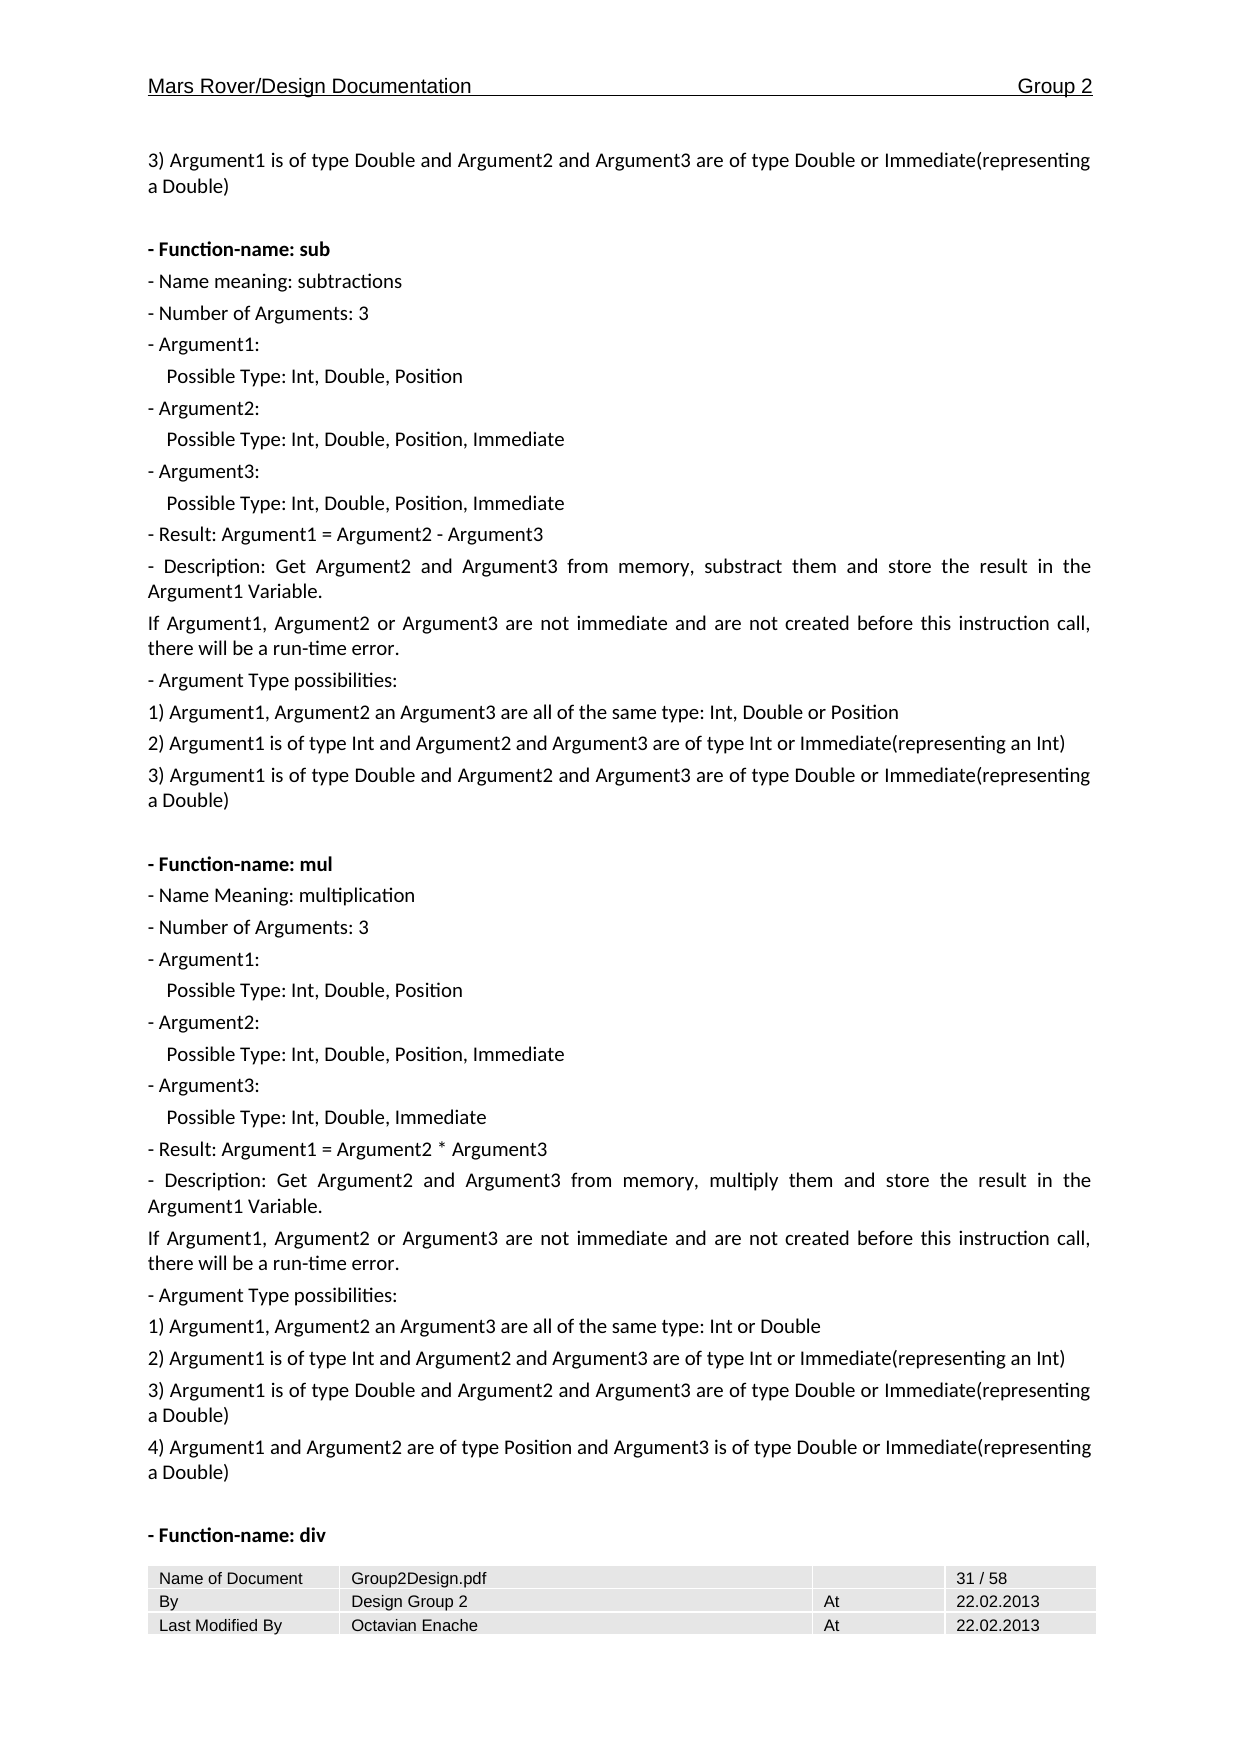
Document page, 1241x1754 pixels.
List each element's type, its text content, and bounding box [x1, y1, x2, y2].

text 2) Argument1 is of type Int and Argument2 and Argument3 are of type Int or Immediate(representing an Int) [148, 1345, 1093, 1371]
text 3) Argument1 is of type Double and Argument2 and Argument3 are of type Double or Immediate(representing a Double) [148, 148, 1093, 198]
text 1) Argument1, Argument2 an Argument3 are all of the same type: Int or Double [148, 1313, 1093, 1339]
text If Argument1, Argument2 or Argument3 are not immediate and are not created before this instruction call, there will be a run-time error. [148, 1225, 1093, 1276]
text - Argument Type possibilities: [148, 1282, 1093, 1307]
text 3) Argument1 is of type Double and Argument2 and Argument3 are of type Double or Immediate(representing a Double) [148, 762, 1093, 813]
text - Argument3: [148, 1073, 1093, 1098]
text - Result: Argument1 = Argument2 - Argument3 [148, 521, 1093, 547]
text - Result: Argument1 = Argument2 * Argument3 [148, 1136, 1093, 1161]
text 3) Argument1 is of type Double and Argument2 and Argument3 are of type Double or Immediate(representing a Double) [148, 1377, 1093, 1428]
text Possible Type: Int, Double, Position [148, 363, 1093, 388]
text Possible Type: Int, Double, Position, Immediate [148, 1041, 1093, 1066]
text - Description: Get Argument2 and Argument3 from memory, multiply them and store the result in the Argument1 Variable. [148, 1168, 1093, 1218]
text 4) Argument1 and Argument2 are of type Position and Argument3 is of type Double or Immediate(representing a Double) [148, 1434, 1093, 1485]
text Possible Type: Int, Double, Immediate [148, 1104, 1093, 1130]
text - Name Meaning: multiplication [148, 883, 1093, 908]
text - Function-name: div [148, 1523, 1093, 1548]
text - Description: Get Argument2 and Argument3 from memory, substract them and store the result in the Argument1 Variable. [148, 553, 1093, 604]
text - Argument3: [148, 458, 1093, 483]
text - Function-name: sub [148, 236, 1093, 262]
text - Argument2: [148, 1009, 1093, 1035]
text Possible Type: Int, Double, Position, Immediate [148, 490, 1093, 515]
text 1) Argument1, Argument2 an Argument3 are all of the same type: Int, Double or Position [148, 699, 1093, 724]
text - Name meaning: subtractions [148, 268, 1093, 293]
text - Argument2: [148, 395, 1093, 420]
text Possible Type: Int, Double, Position [148, 978, 1093, 1003]
text 2) Argument1 is of type Int and Argument2 and Argument3 are of type Int or Immediate(representing an Int) [148, 731, 1093, 756]
text - Number of Arguments: 3 [148, 914, 1093, 940]
text - Argument1: [148, 946, 1093, 971]
text If Argument1, Argument2 or Argument3 are not immediate and are not created before this instruction call, there will be a run-time error. [148, 610, 1093, 661]
text - Argument Type possibilities: [148, 667, 1093, 693]
text Possible Type: Int, Double, Position, Immediate [148, 426, 1093, 452]
text - Argument1: [148, 331, 1093, 357]
text - Number of Arguments: 3 [148, 300, 1093, 325]
text - Function-name: mul [148, 851, 1093, 876]
